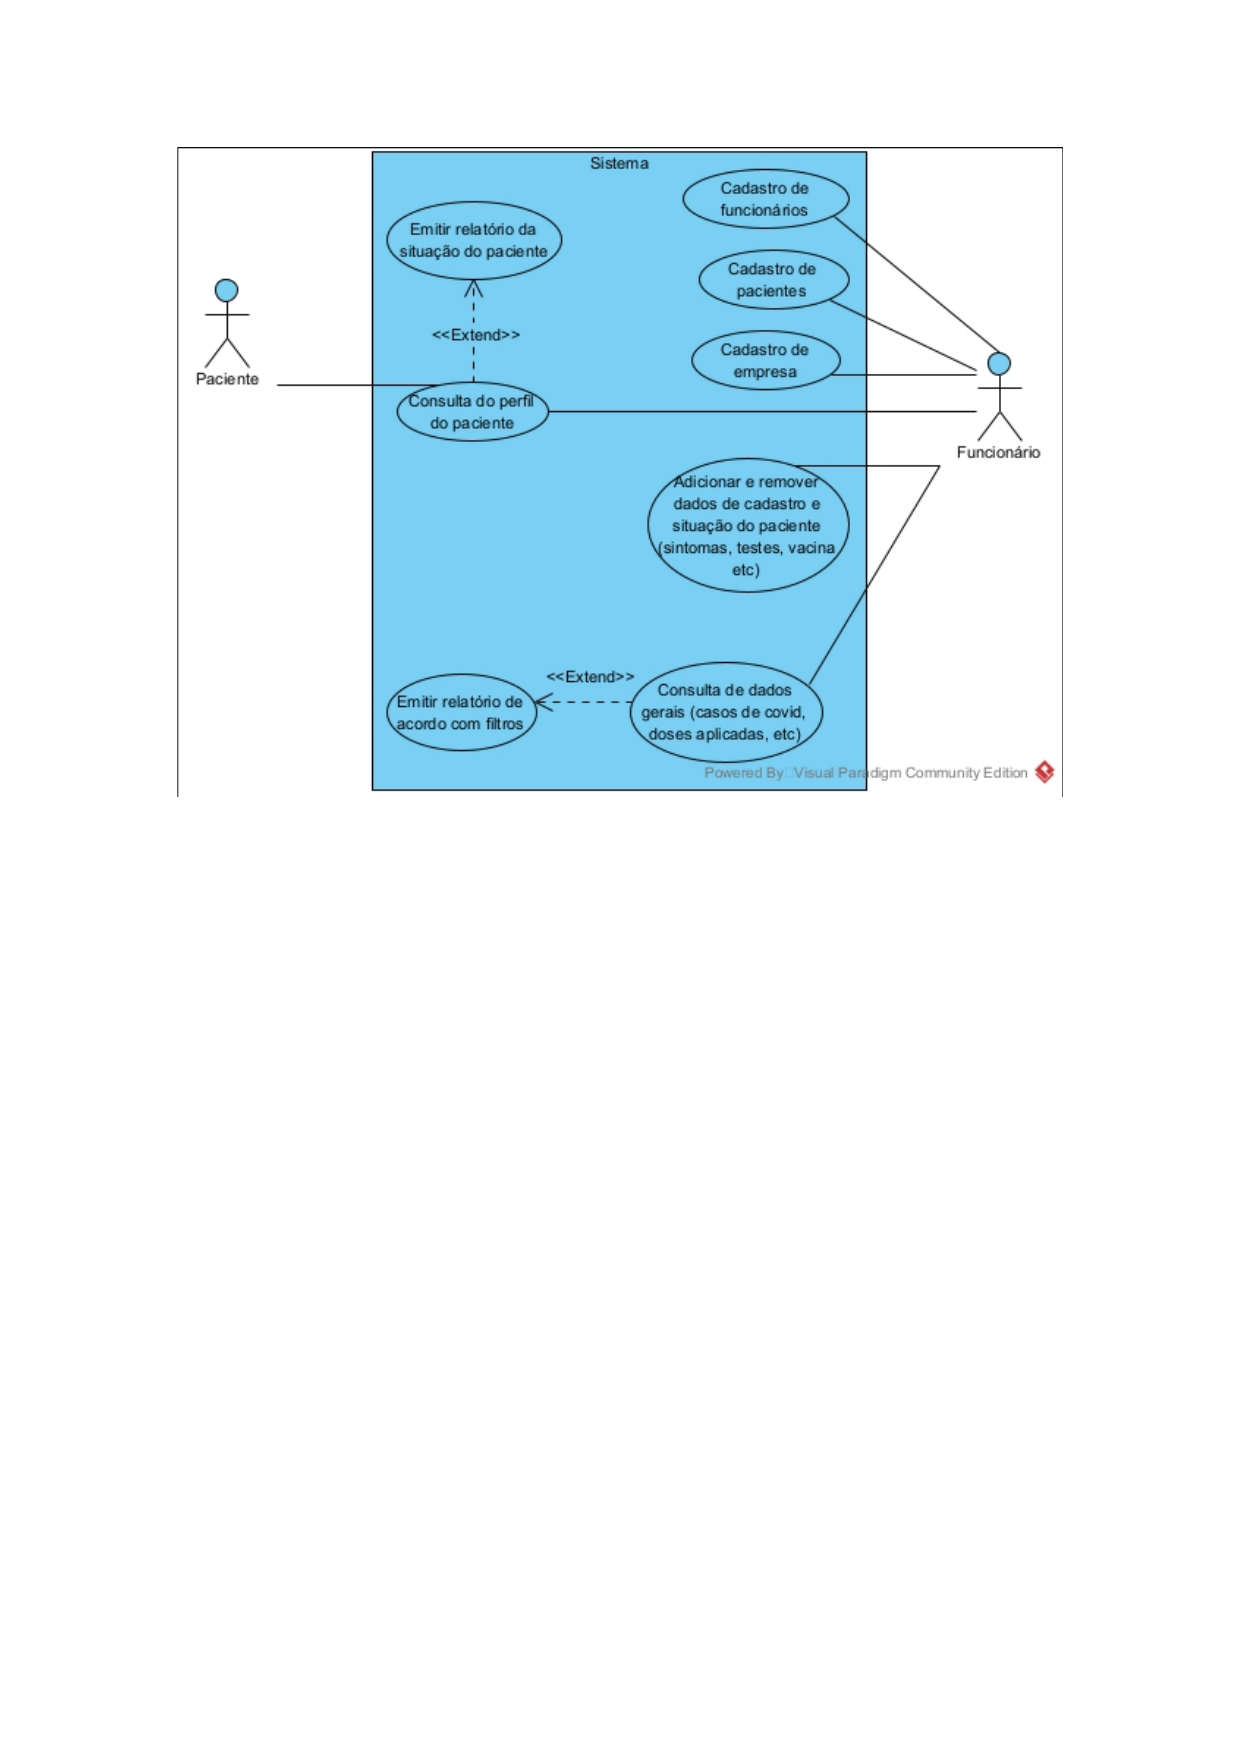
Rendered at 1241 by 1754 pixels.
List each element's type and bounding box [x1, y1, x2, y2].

picture [177, 147, 1063, 797]
